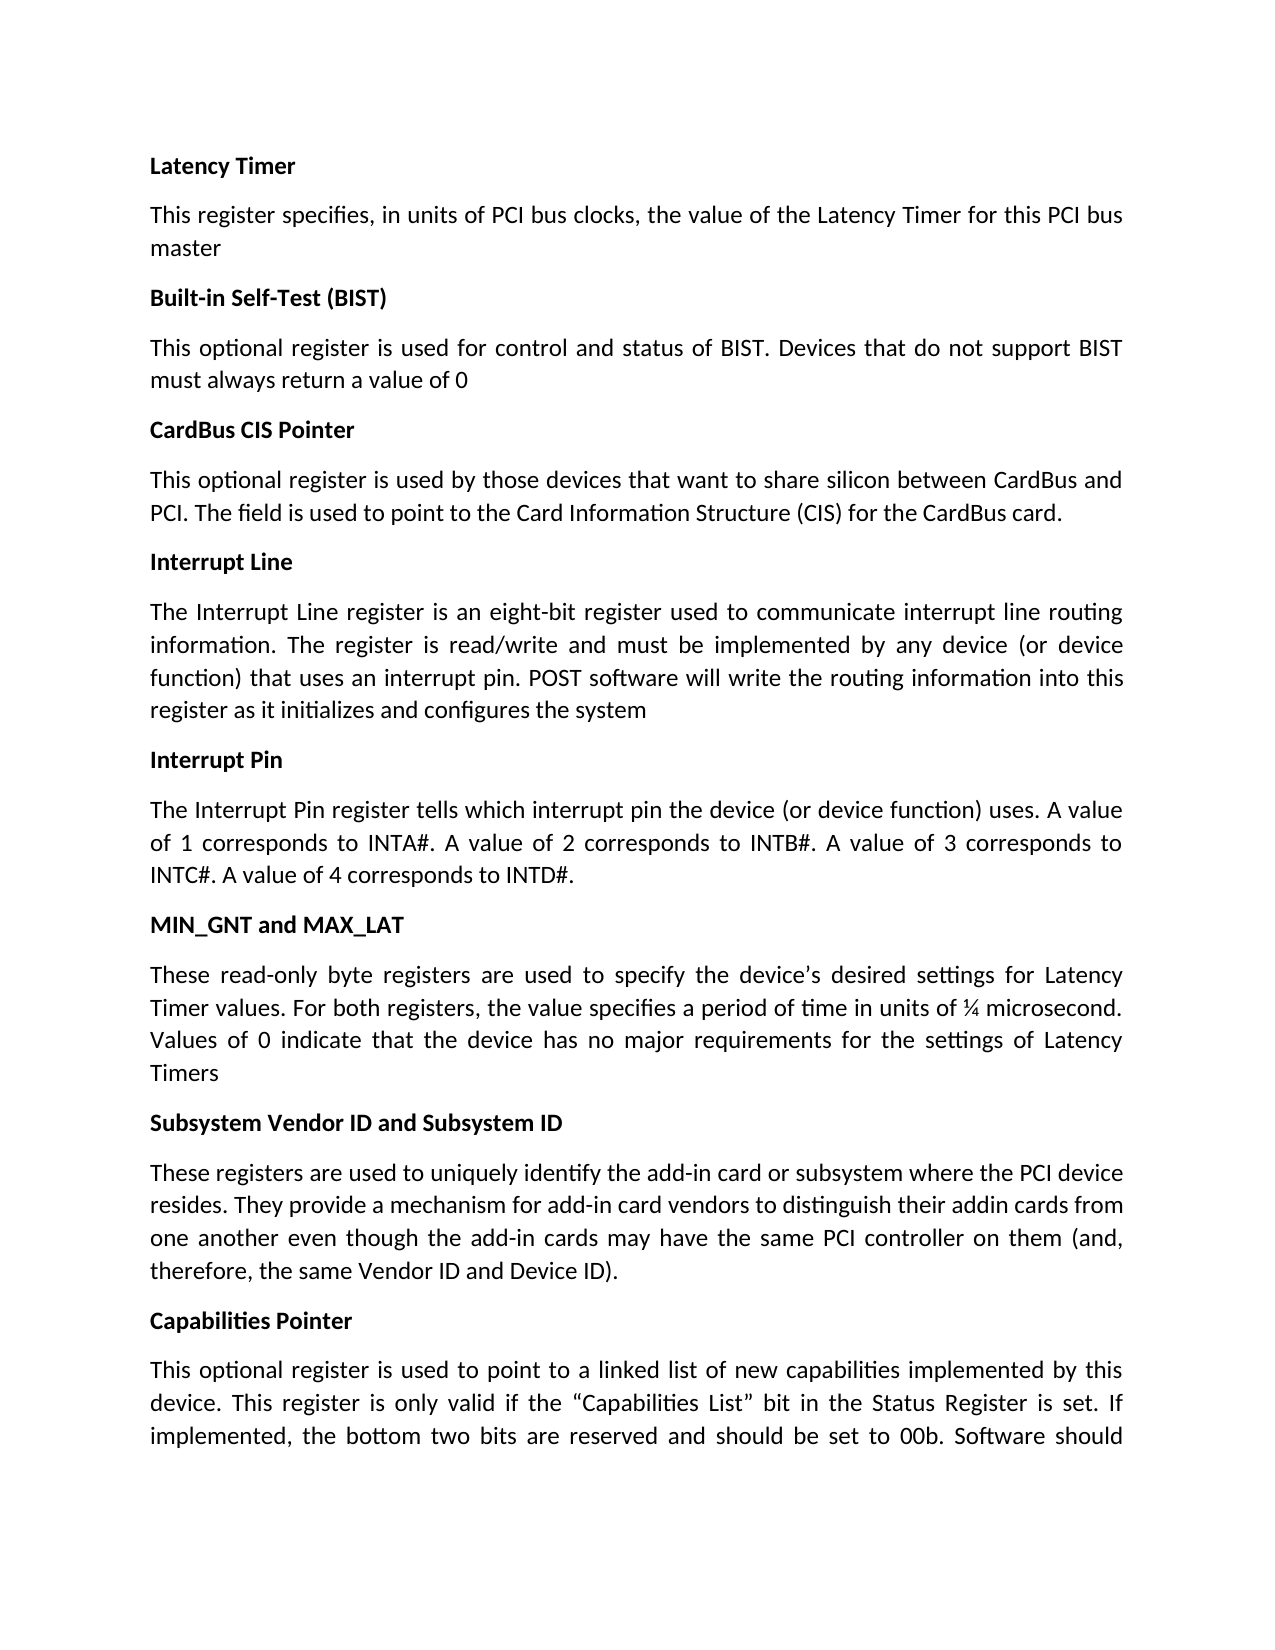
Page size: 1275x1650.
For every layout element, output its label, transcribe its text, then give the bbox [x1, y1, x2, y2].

text These registers are used to uniquely identify the add-in card or subsystem where the PCI device resides. They provide a mechanism for add-in card vendors to distinguish their addin cards from one another even though the add-in cards may have the same PCI controller on them (and, therefore, the same Vendor ID and Device ID). [150, 1157, 1125, 1286]
text Interrupt Pin [150, 744, 1125, 775]
text Latency Timer [150, 150, 1125, 181]
text Capabilities Pointer [150, 1305, 1125, 1336]
text Subsystem Vendor ID and Subsystem ID [150, 1107, 1125, 1138]
text MIN_GNT and MAX_LAT [150, 909, 1125, 940]
text Built-in Self-Test (BIST) [150, 282, 1125, 313]
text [150, 1354, 1125, 1451]
text This optional register is used for control and status of BIST. Devices that do not support BIST must always return a value of 0 [150, 332, 1125, 395]
text The Interrupt Line register is an eight-bit register used to communicate interrupt line routing information. The register is read/write and must be implemented by any device (or device function) that uses an interrupt pin. POST software will write the routing information into this register as it initializes and configures the system [150, 596, 1125, 725]
text CardBus CIS Pointer [150, 414, 1125, 445]
text These read-only byte registers are used to specify the device’s desired settings for Latency Timer values. For both registers, the value specifies a period of time in units of ¼ microsecond. Values of 0 indicate that the device has no major requirements for the settings of Latency Timers [150, 959, 1125, 1088]
text Interrupt Line [150, 546, 1125, 577]
text The Interrupt Pin register tells which interrupt pin the device (or device function) uses. A value of 1 corresponds to INTA#. A value of 2 corresponds to INTB#. A value of 3 corresponds to INTC#. A value of 4 corresponds to INTD#. [150, 794, 1125, 890]
text This register specifies, in units of PCI bus clocks, the value of the Latency Timer for this PCI bus master [150, 199, 1125, 263]
text This optional register is used by those devices that want to share silicon between CardBus and PCI. The field is used to point to the Card Information Structure (CIS) for the CardBus card. [150, 464, 1125, 527]
